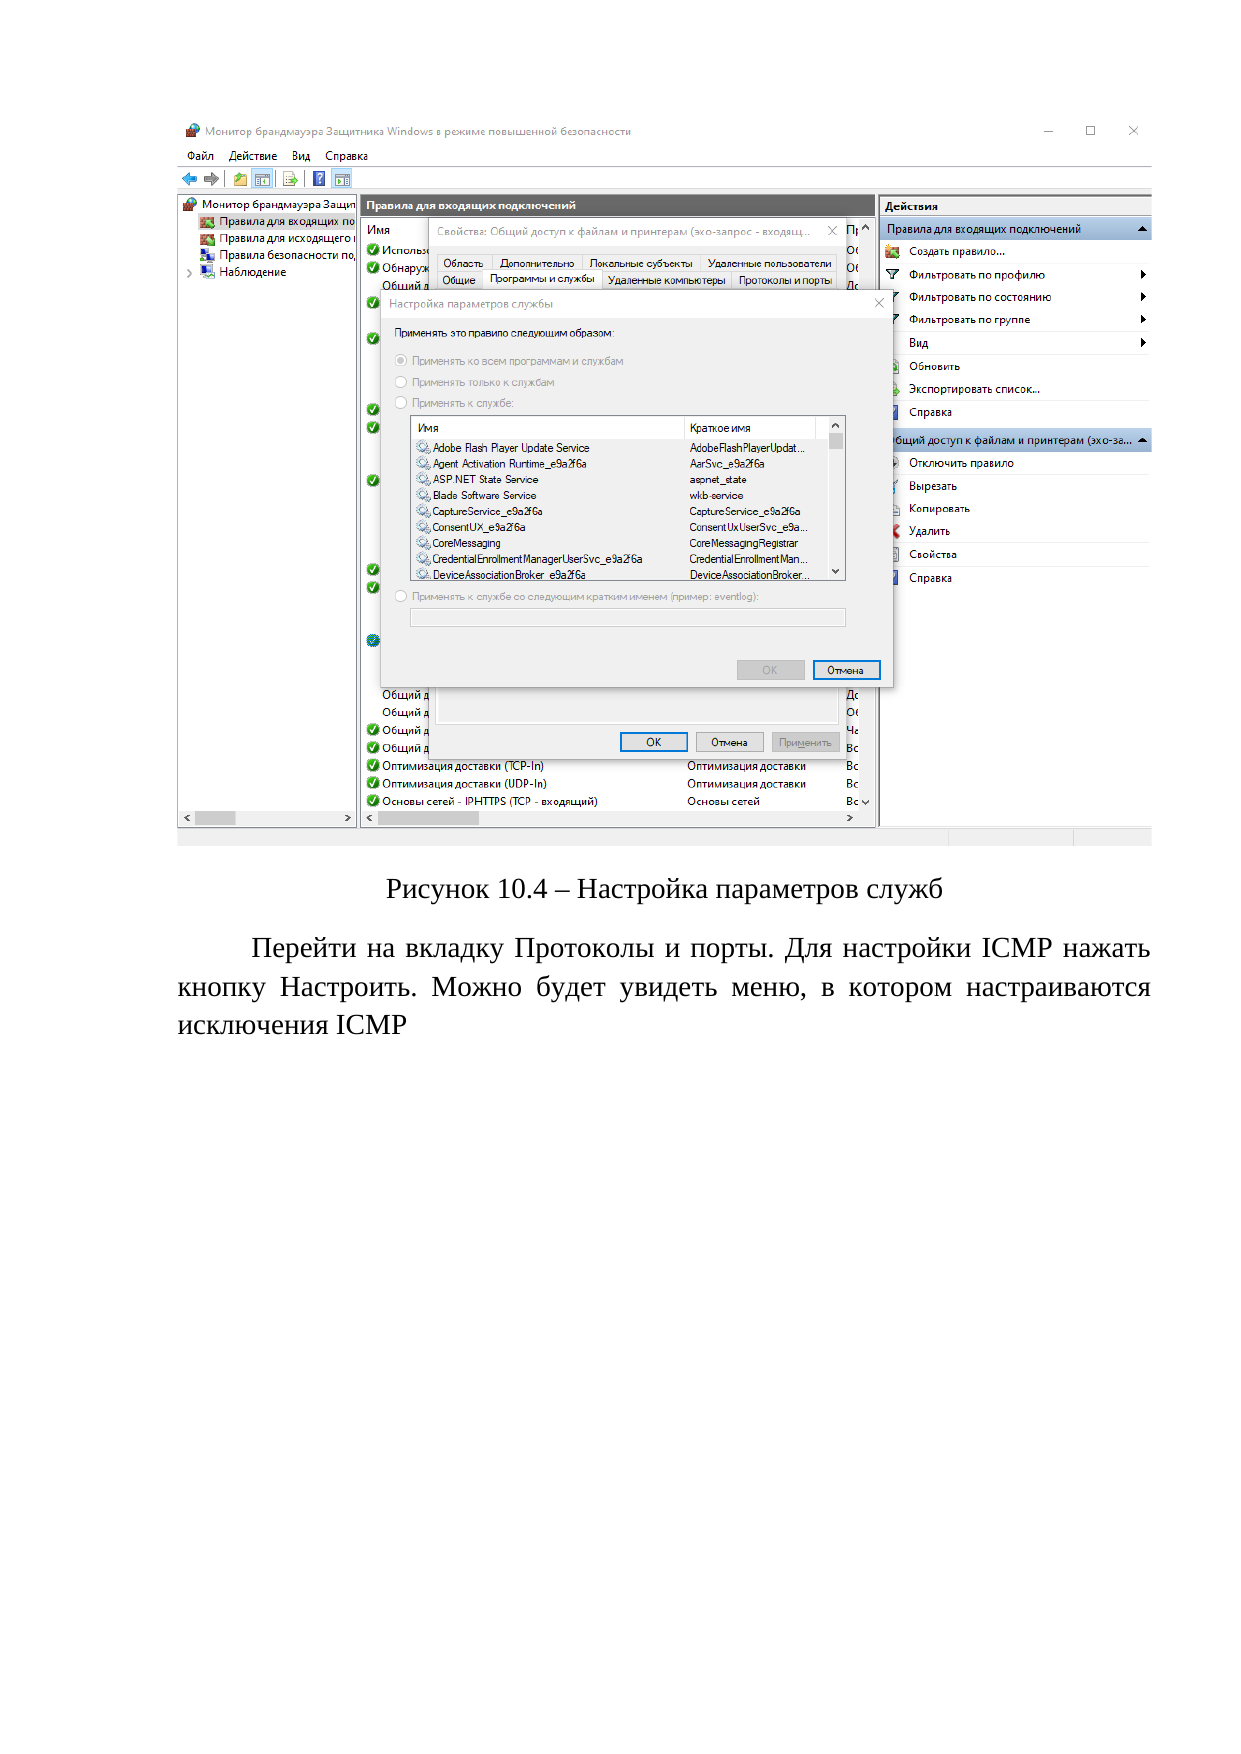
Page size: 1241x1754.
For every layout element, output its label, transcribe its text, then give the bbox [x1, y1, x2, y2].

picture [177, 118, 1152, 846]
text Перейти на вкладку Протоколы и порты. Для настройки ICMP нажать кнопку Настроить. Можно будет увидеть меню, в котором настраиваются исключения ICMP [177, 930, 1152, 1041]
text Рисунок 10.4 – Настройка параметров служб [177, 871, 1152, 904]
